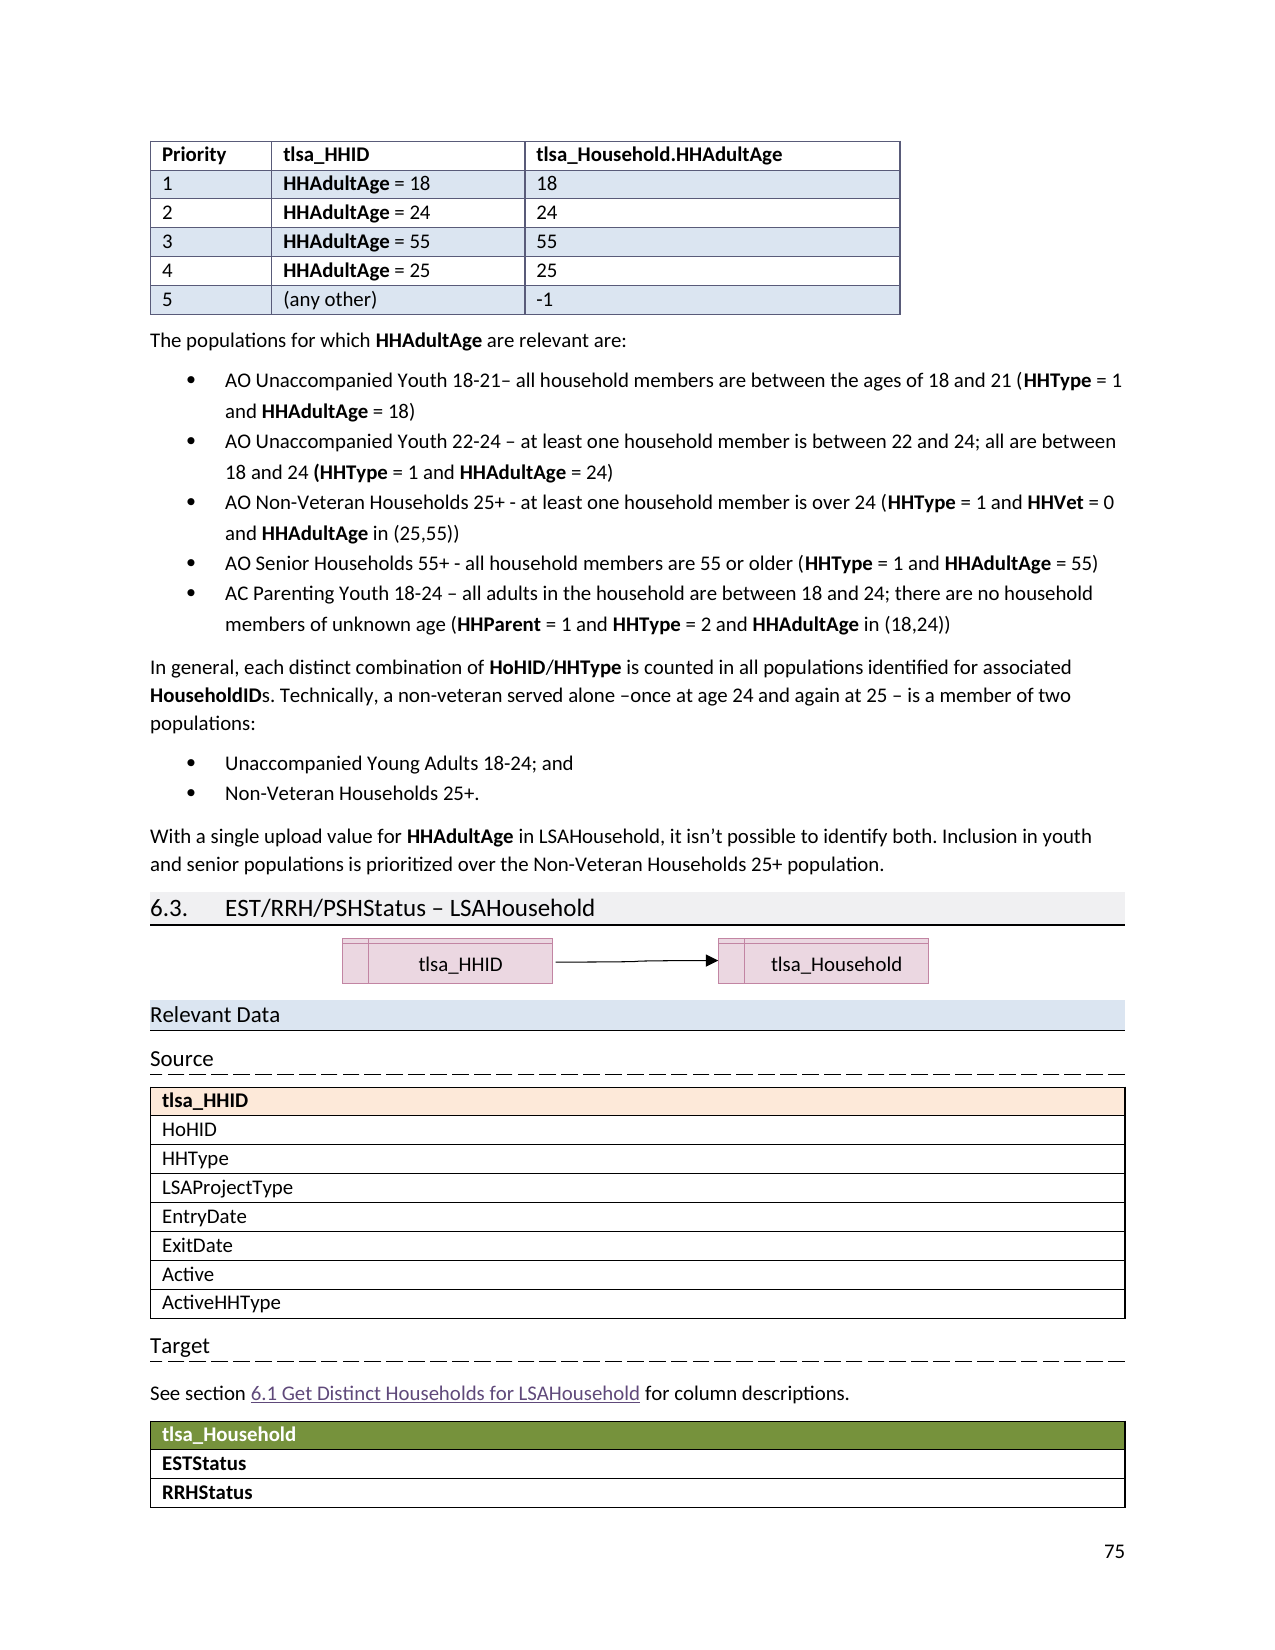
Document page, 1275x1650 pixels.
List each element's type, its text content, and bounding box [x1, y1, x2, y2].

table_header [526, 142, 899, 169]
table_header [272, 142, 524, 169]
subtitle Target [150, 1331, 1125, 1362]
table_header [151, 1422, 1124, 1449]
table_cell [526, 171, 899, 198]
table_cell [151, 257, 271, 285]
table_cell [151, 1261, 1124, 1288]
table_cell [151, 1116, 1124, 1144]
list AO Unaccompanied Youth 18-21– all household members are between the ages of 18 and 21 (HHType = 1 and HHAdultAge = 18) [187, 368, 1125, 423]
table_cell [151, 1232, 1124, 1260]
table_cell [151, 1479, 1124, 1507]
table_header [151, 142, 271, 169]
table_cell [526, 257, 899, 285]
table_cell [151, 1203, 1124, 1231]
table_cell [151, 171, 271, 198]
text The populations for which HHAdultAge are relevant are: [150, 327, 1125, 353]
list AO Unaccompanied Youth 22-24 – at least one household member is between 22 and 24; all are between 18 and 24 (HHType = 1 and HHAdultAge = 24) [187, 428, 1125, 484]
list AC Parenting Youth 18-24 – all adults in the household are between 18 and 24; there are no household members of unknown age (HHParent = 1 and HHType = 2 and HHAdultAge in (18,24)) [187, 581, 1125, 636]
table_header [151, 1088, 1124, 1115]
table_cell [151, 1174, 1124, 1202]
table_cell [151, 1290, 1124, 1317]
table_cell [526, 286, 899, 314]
subtitle Source [150, 1044, 1125, 1075]
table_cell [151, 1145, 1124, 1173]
text In general, each distinct combination of HoHID/HHType is counted in all populations identified for associated HouseholdIDs. Technically, a non-veteran served alone –once at age 24 and again at 25 – is a member of two populations: [150, 654, 1125, 735]
list AO Senior Households 55+ - all household members are 55 or older (HHType = 1 and HHAdultAge = 55) [187, 550, 1125, 576]
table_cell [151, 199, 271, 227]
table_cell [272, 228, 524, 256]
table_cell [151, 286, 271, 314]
subtitle EST/RRH/PSHStatus – LSAHousehold [150, 892, 1125, 924]
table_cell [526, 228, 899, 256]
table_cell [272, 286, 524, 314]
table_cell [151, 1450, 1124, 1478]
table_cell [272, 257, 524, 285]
list Unaccompanied Young Adults 18-24; and [187, 750, 1125, 776]
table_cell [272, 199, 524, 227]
list Non-Veteran Households 25+. [187, 781, 1125, 806]
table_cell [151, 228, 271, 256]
subtitle Relevant Data [150, 1000, 1125, 1030]
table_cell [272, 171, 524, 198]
text See section 6.1 Get Distinct Households for LSAHousehold for column descriptions. [150, 1380, 1125, 1406]
list AO Non-Veteran Households 25+ - at least one household member is over 24 (HHType = 1 and HHVet = 0 and HHAdultAge in (25,55)) [187, 489, 1125, 545]
text With a single upload value for HHAdultAge in LSAHousehold, it isn’t possible to identify both. Inclusion in youth and senior populations is prioritized over the Non-Veteran Households 25+ population. [150, 823, 1125, 877]
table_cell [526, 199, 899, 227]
